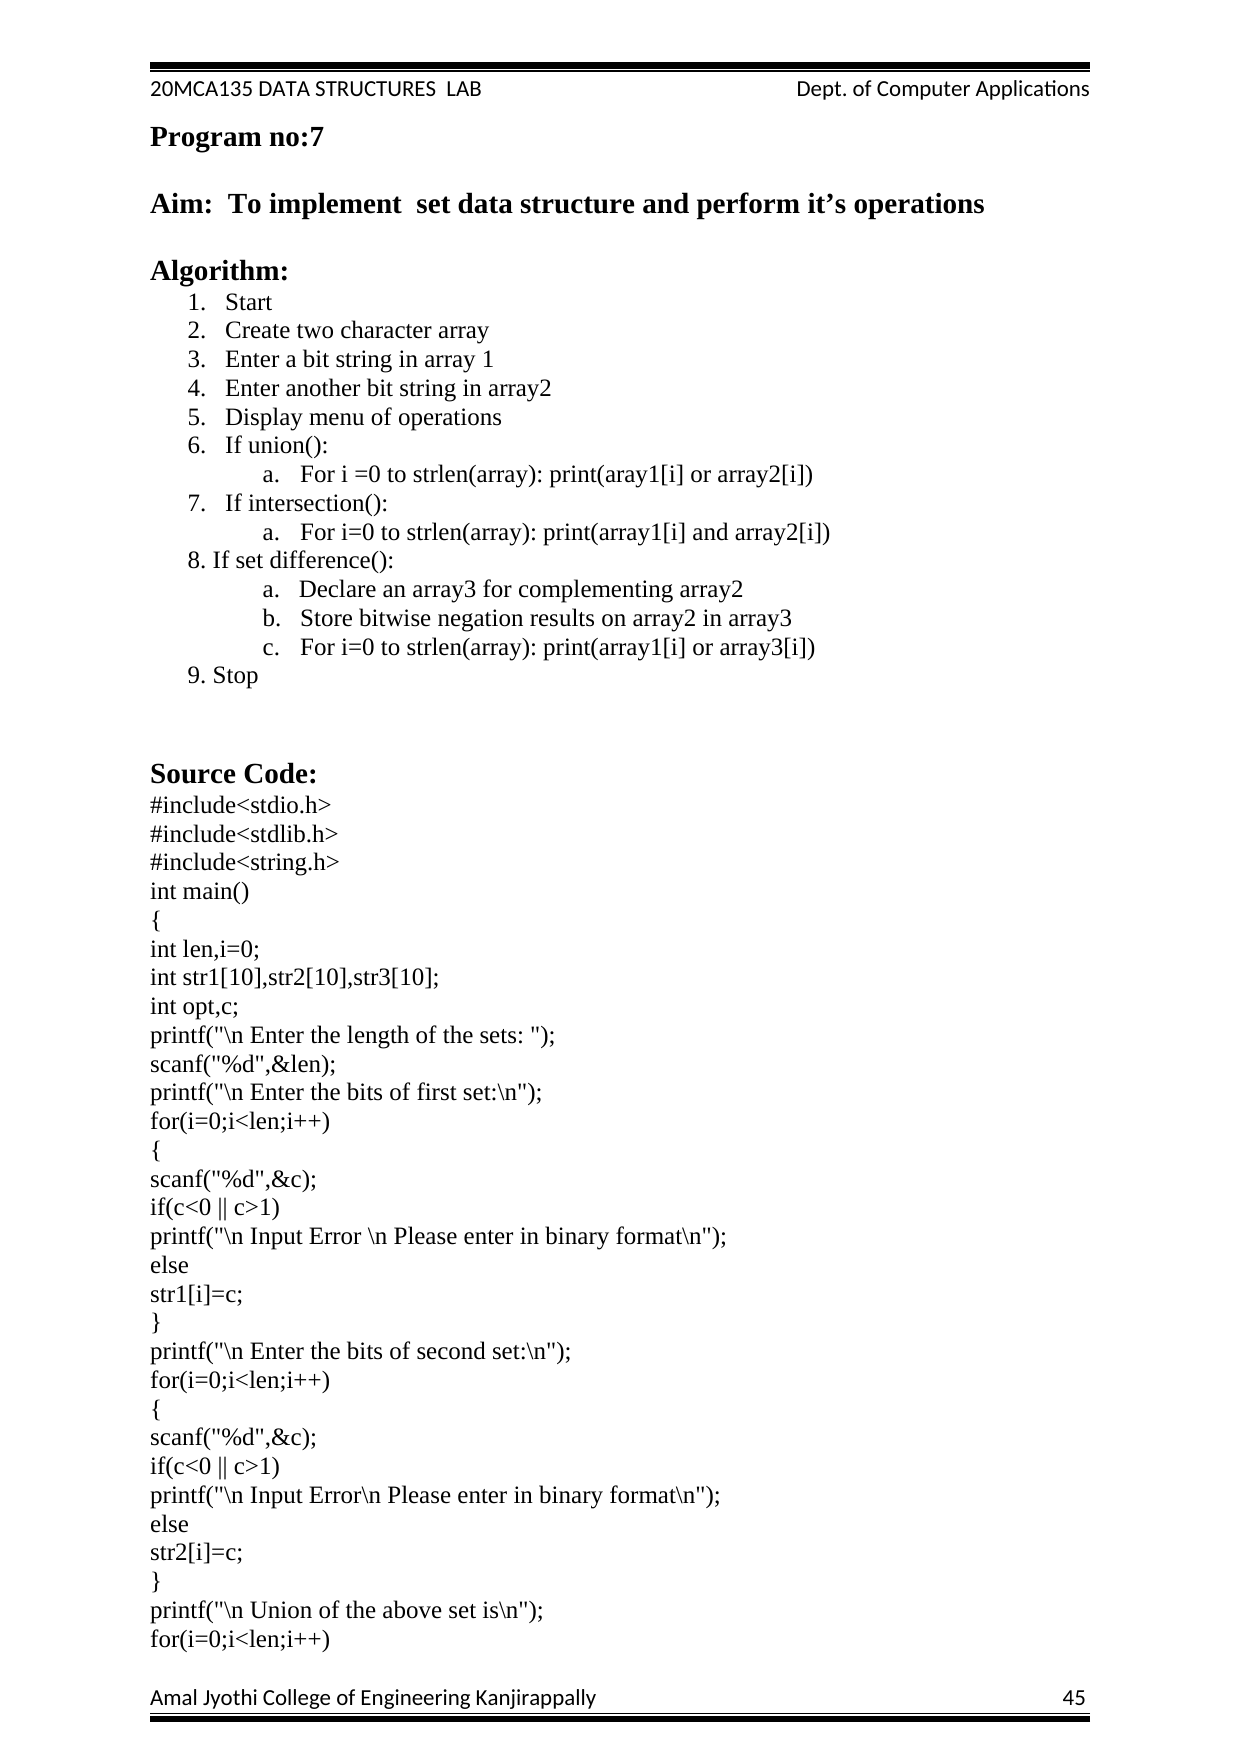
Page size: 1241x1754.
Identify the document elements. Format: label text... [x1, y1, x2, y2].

text for(i=0;i<len;i++) [150, 1365, 1090, 1394]
text scanf("%d",&c); [150, 1164, 1090, 1192]
text Source Code: [150, 756, 1090, 790]
text printf("\n Input Error\n Please enter in binary format\n"); [150, 1480, 1090, 1509]
text for(i=0;i<len;i++) [150, 1106, 1090, 1135]
text int main() [150, 876, 1090, 905]
text printf("\n Enter the bits of first set:\n"); [150, 1077, 1090, 1106]
text Aim: To implement set data structure and perform it’s operations [150, 186, 1090, 220]
text #include<stdio.h> [150, 790, 1090, 819]
text Algorithm: [150, 253, 1090, 287]
text Program no:7 [150, 119, 1090, 153]
list Enter another bit string in array2 [187, 373, 1090, 402]
text printf("\n Enter the length of the sets: "); [150, 1020, 1090, 1049]
list If intersection(): [187, 488, 1090, 517]
text scanf("%d",&c); [150, 1422, 1090, 1451]
text { [150, 1135, 1090, 1164]
text { [150, 1394, 1090, 1422]
text int opt,c; [150, 991, 1090, 1020]
list For i =0 to strlen(array): print(aray1[i] or array2[i]) [262, 459, 1090, 488]
text printf("\n Union of the above set is\n"); [150, 1595, 1090, 1624]
list Start [187, 287, 1090, 316]
text for(i=0;i<len;i++) [150, 1624, 1090, 1652]
list Store bitwise negation results on array2 in array3 [262, 603, 1090, 632]
text printf("\n Enter the bits of second set:\n"); [150, 1336, 1090, 1365]
list For i=0 to strlen(array): print(array1[i] and array2[i]) [262, 517, 1090, 546]
list For i=0 to strlen(array): print(array1[i] or array3[i]) [262, 632, 1090, 661]
text int str1[10],str2[10],str3[10]; [150, 962, 1090, 991]
text int len,i=0; [150, 934, 1090, 962]
text 9. Stop [150, 661, 1090, 689]
text a. Declare an array3 for complementing array2 [150, 574, 1090, 603]
text if(c<0 || c>1) [150, 1192, 1090, 1221]
text str2[i]=c; [150, 1537, 1090, 1566]
text printf("\n Input Error \n Please enter in binary format\n"); [150, 1221, 1090, 1250]
text else [150, 1250, 1090, 1279]
text } [150, 1566, 1090, 1595]
text #include<string.h> [150, 847, 1090, 876]
text #include<stdlib.h> [150, 819, 1090, 847]
text scanf("%d",&len); [150, 1049, 1090, 1077]
text { [150, 905, 1090, 934]
list Create two character array [187, 316, 1090, 344]
list If union(): [187, 431, 1090, 459]
text } [150, 1307, 1090, 1336]
list Display menu of operations [187, 402, 1090, 431]
text 8. If set difference(): [150, 546, 1090, 574]
list Enter a bit string in array 1 [187, 344, 1090, 373]
text str1[i]=c; [150, 1279, 1090, 1307]
text if(c<0 || c>1) [150, 1451, 1090, 1480]
text else [150, 1509, 1090, 1537]
